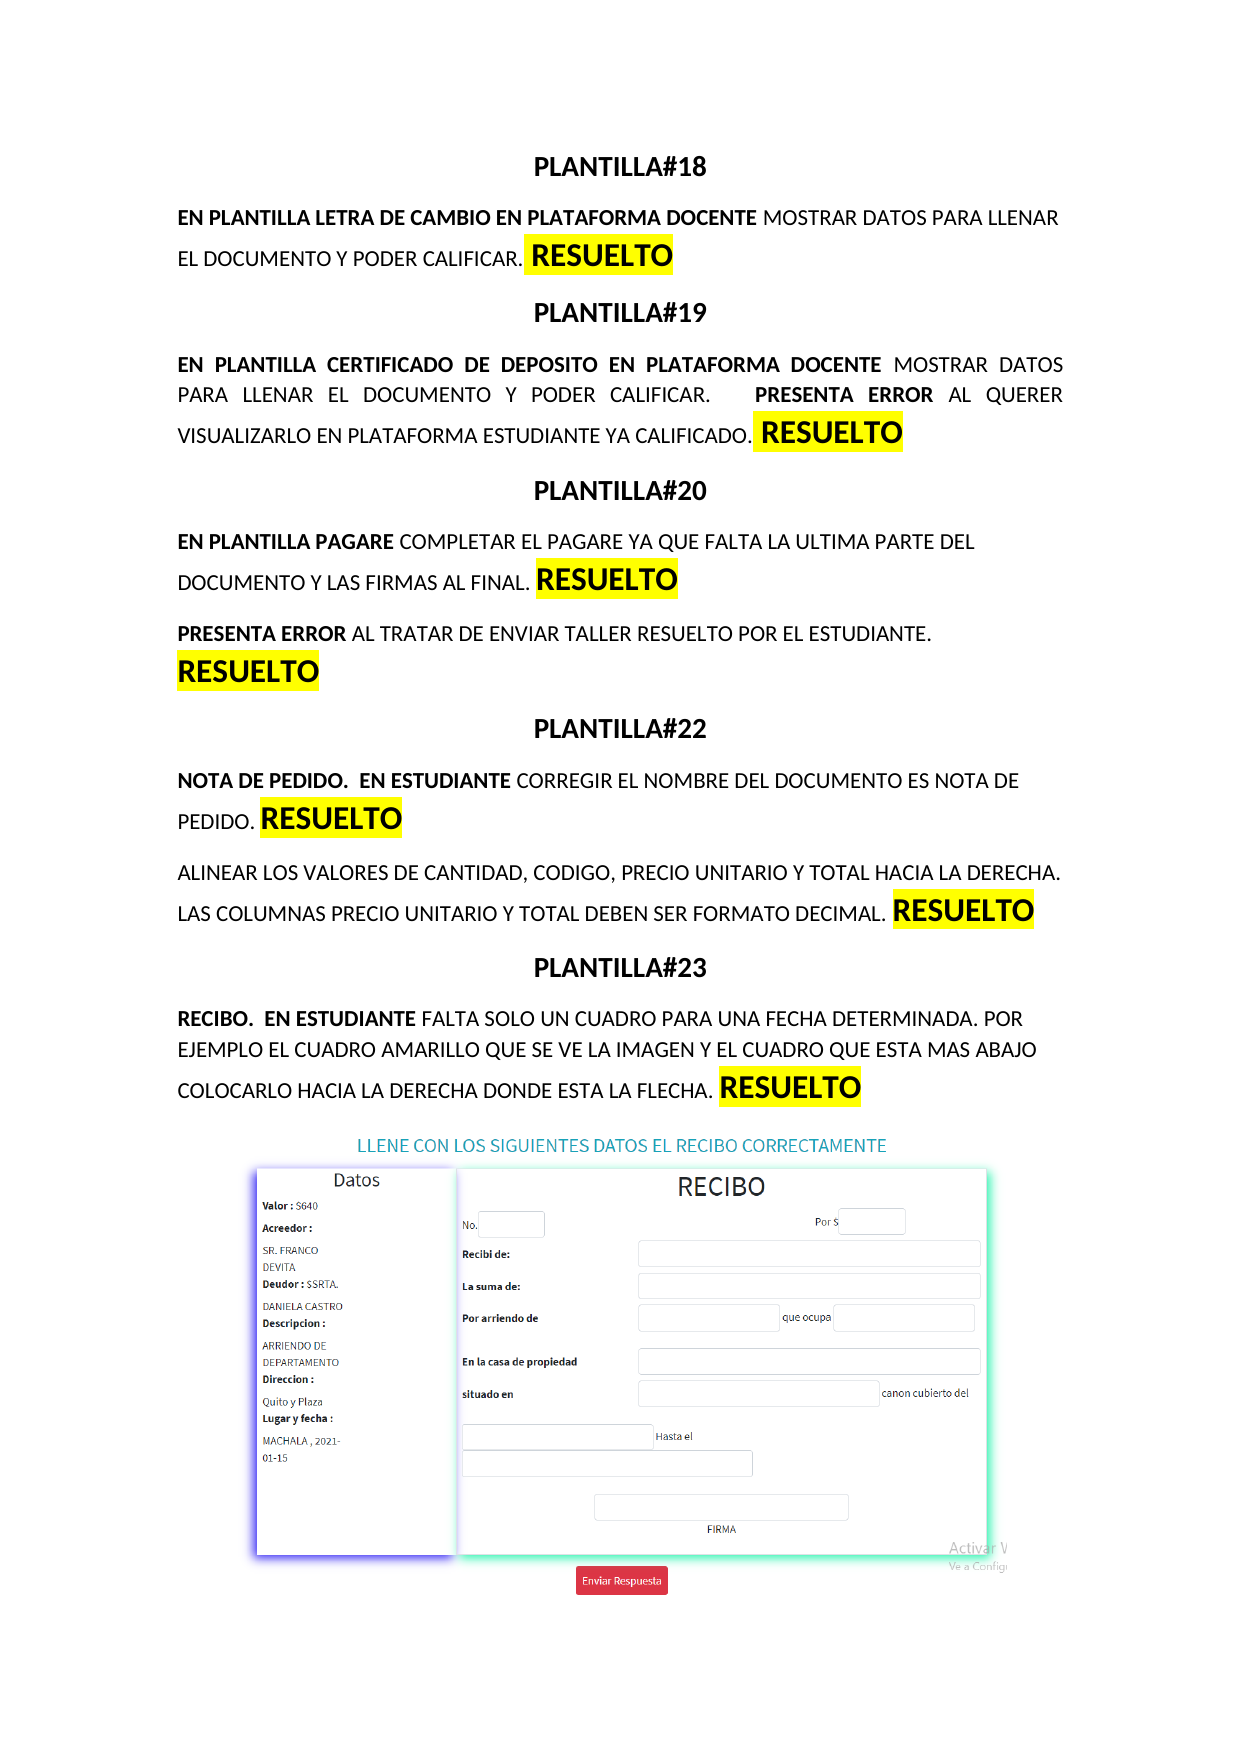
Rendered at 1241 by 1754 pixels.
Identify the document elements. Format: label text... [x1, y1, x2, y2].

text PLANTILLA#20 [177, 472, 1063, 507]
text RECIBO. EN ESTUDIANTE FALTA SOLO UN CUADRO PARA UNA FECHA DETERMINADA. POR EJEMPLO EL CUADRO AMARILLO QUE SE VE LA IMAGEN Y EL CUADRO QUE ESTA MAS ABAJO COLOCARLO HACIA LA DERECHA DONDE ESTA LA FLECHA. RESUELTO [177, 1004, 1063, 1107]
text PLANTILLA#18 [177, 148, 1063, 183]
text NOTA DE PEDIDO. EN ESTUDIANTE CORREGIR EL NOMBRE DEL DOCUMENTO ES NOTA DE PEDIDO. RESUELTO [177, 766, 1063, 838]
text EN PLANTILLA LETRA DE CAMBIO EN PLATAFORMA DOCENTE MOSTRAR DATOS PARA LLENAR EL DOCUMENTO Y PODER CALIFICAR. RESUELTO [177, 203, 1063, 275]
text EN PLANTILLA CERTIFICADO DE DEPOSITO EN PLATAFORMA DOCENTE MOSTRAR DATOS PARA LLENAR EL DOCUMENTO Y PODER CALIFICAR. PRESENTA ERROR AL QUERER VISUALIZARLO EN PLATAFORMA ESTUDIANTE YA CALIFICADO. RESUELTO [177, 350, 1063, 452]
text EN PLANTILLA PAGARE COMPLETAR EL PAGARE YA QUE FALTA LA ULTIMA PARTE DEL DOCUMENTO Y LAS FIRMAS AL FINAL. RESUELTO [177, 527, 1063, 599]
text PLANTILLA#23 [177, 949, 1063, 985]
text ALINEAR LOS VALORES DE CANTIDAD, CODIGO, PRECIO UNITARIO Y TOTAL HACIA LA DERECHA. LAS COLUMNAS PRECIO UNITARIO Y TOTAL DEBEN SER FORMATO DECIMAL. RESUELTO [177, 858, 1063, 929]
text PLANTILLA#22 [177, 711, 1063, 746]
text PRESENTA ERROR AL TRATAR DE ENVIAR TALLER RESUELTO POR EL ESTUDIANTE. RESUELTO [177, 619, 1063, 691]
picture [233, 1122, 1007, 1598]
text PLANTILLA#19 [177, 294, 1063, 330]
